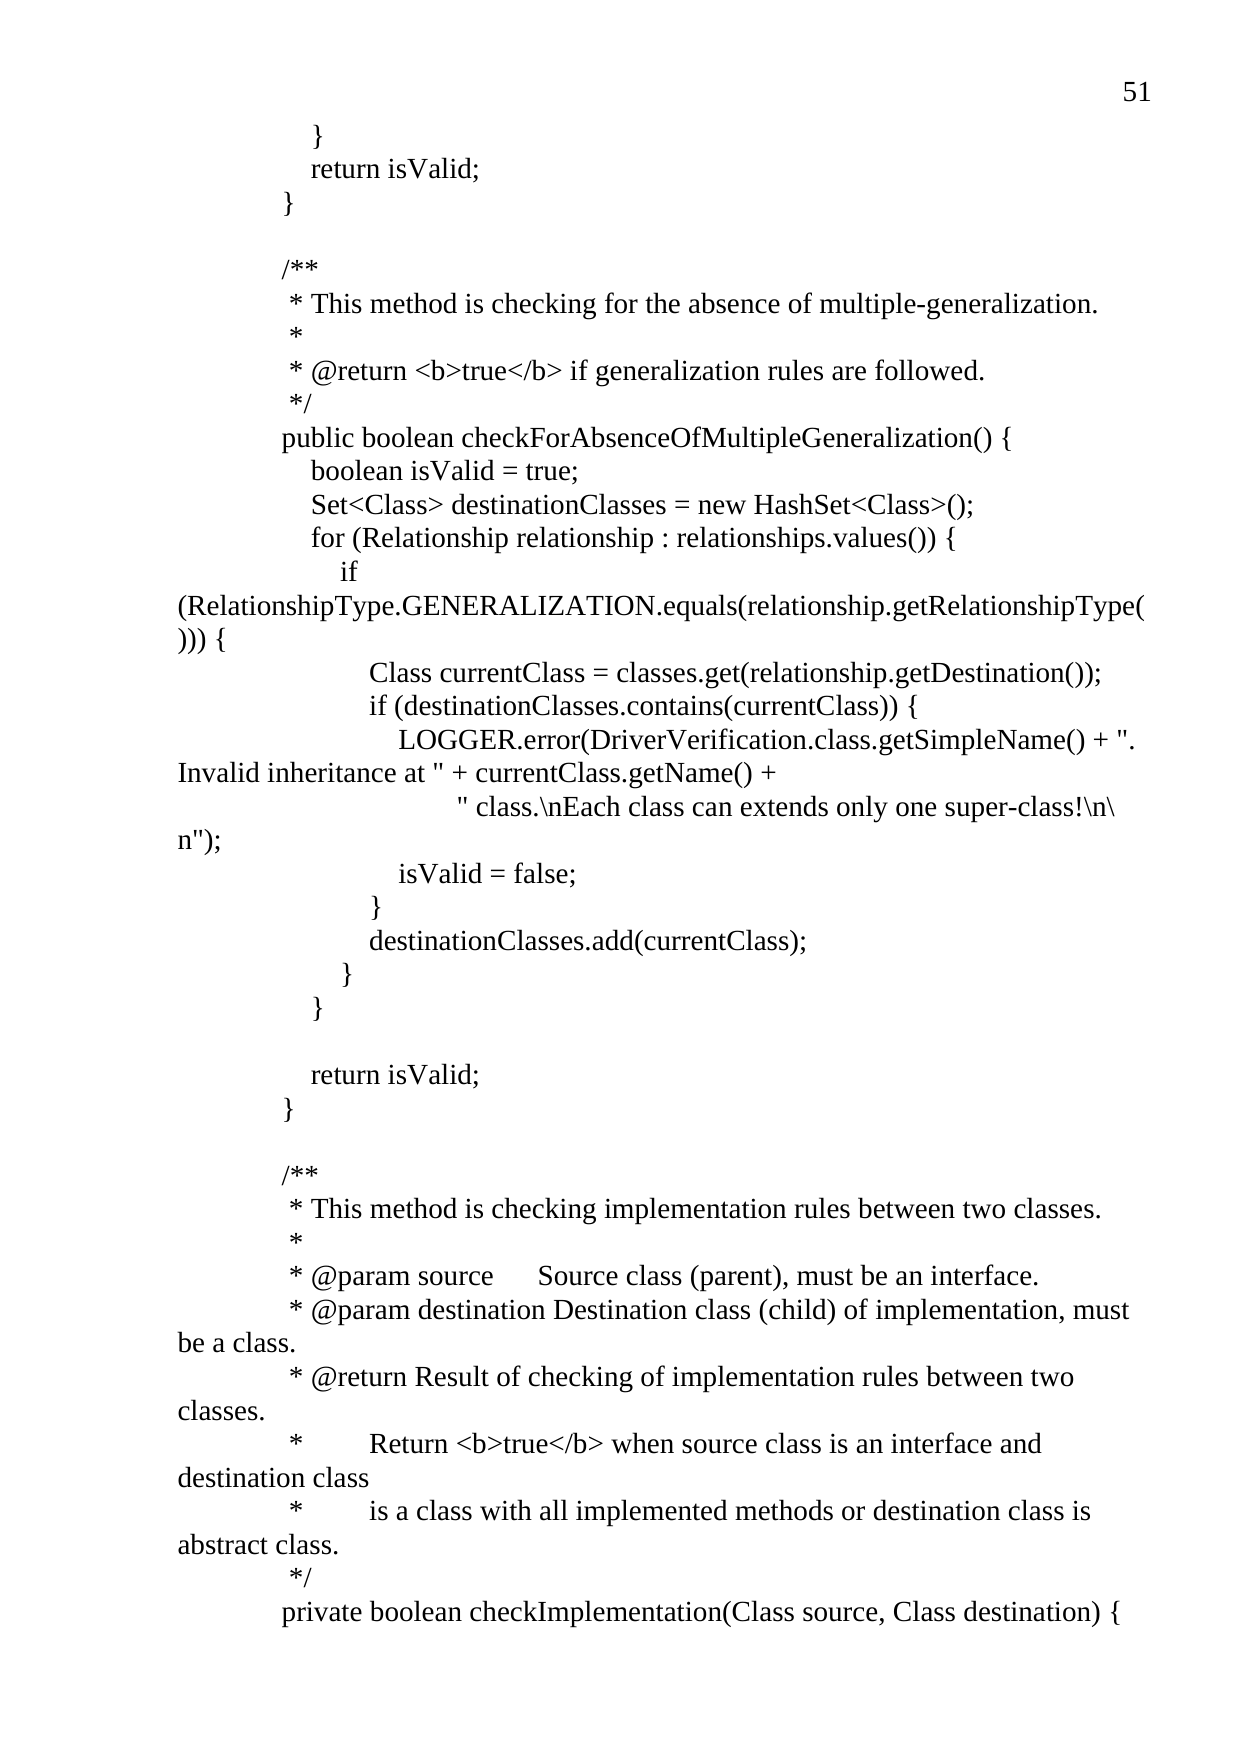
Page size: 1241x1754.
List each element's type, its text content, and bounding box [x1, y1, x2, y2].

text public boolean checkForAbsenceOfMultipleGeneralization() { [177, 420, 1152, 453]
text * is a class with all implemented methods or destination class is abstract class. [177, 1493, 1152, 1560]
text } [177, 1091, 1152, 1124]
text * @return <b>true</b> if generalization rules are followed. [177, 353, 1152, 386]
text /** [177, 1158, 1152, 1191]
text Set<Class> destinationClasses = new HashSet<Class>(); [177, 487, 1152, 521]
text * [177, 319, 1152, 353]
text return isValid; [177, 1057, 1152, 1091]
text */ [177, 386, 1152, 420]
text if (destinationClasses.contains(currentClass)) { [177, 688, 1152, 722]
text LOGGER.error(DriverVerification.class.getSimpleName() + ". Invalid inheritance at " + currentClass.getName() + [177, 722, 1152, 789]
text * Return <b>true</b> when source class is an interface and destination class [177, 1426, 1152, 1493]
text * This method is checking implementation rules between two classes. [177, 1191, 1152, 1225]
text return isValid; [177, 152, 1152, 185]
text if (RelationshipType.GENERALIZATION.equals(relationship.getRelationshipType())) { [177, 554, 1152, 655]
text } [177, 957, 1152, 990]
text } [177, 185, 1152, 219]
text boolean isValid = true; [177, 453, 1152, 487]
text /** [177, 252, 1152, 286]
text } [177, 118, 1152, 152]
text for (Relationship relationship : relationships.values()) { [177, 521, 1152, 554]
text * @param destination Destination class (child) of implementation, must be a class. [177, 1292, 1152, 1359]
text } [177, 889, 1152, 923]
text isValid = false; [177, 856, 1152, 889]
text private boolean checkImplementation(Class source, Class destination) { [177, 1594, 1152, 1627]
text * This method is checking for the absence of multiple-generalization. [177, 286, 1152, 319]
text * @param source Source class (parent), must be an interface. [177, 1258, 1152, 1292]
text */ [177, 1560, 1152, 1594]
text * [177, 1225, 1152, 1258]
text } [177, 990, 1152, 1024]
text Class currentClass = classes.get(relationship.getDestination()); [177, 655, 1152, 688]
text * @return Result of checking of implementation rules between two classes. [177, 1359, 1152, 1426]
text " class.\nEach class can extends only one super-class!\n\n"); [177, 789, 1152, 856]
text destinationClasses.add(currentClass); [177, 923, 1152, 957]
